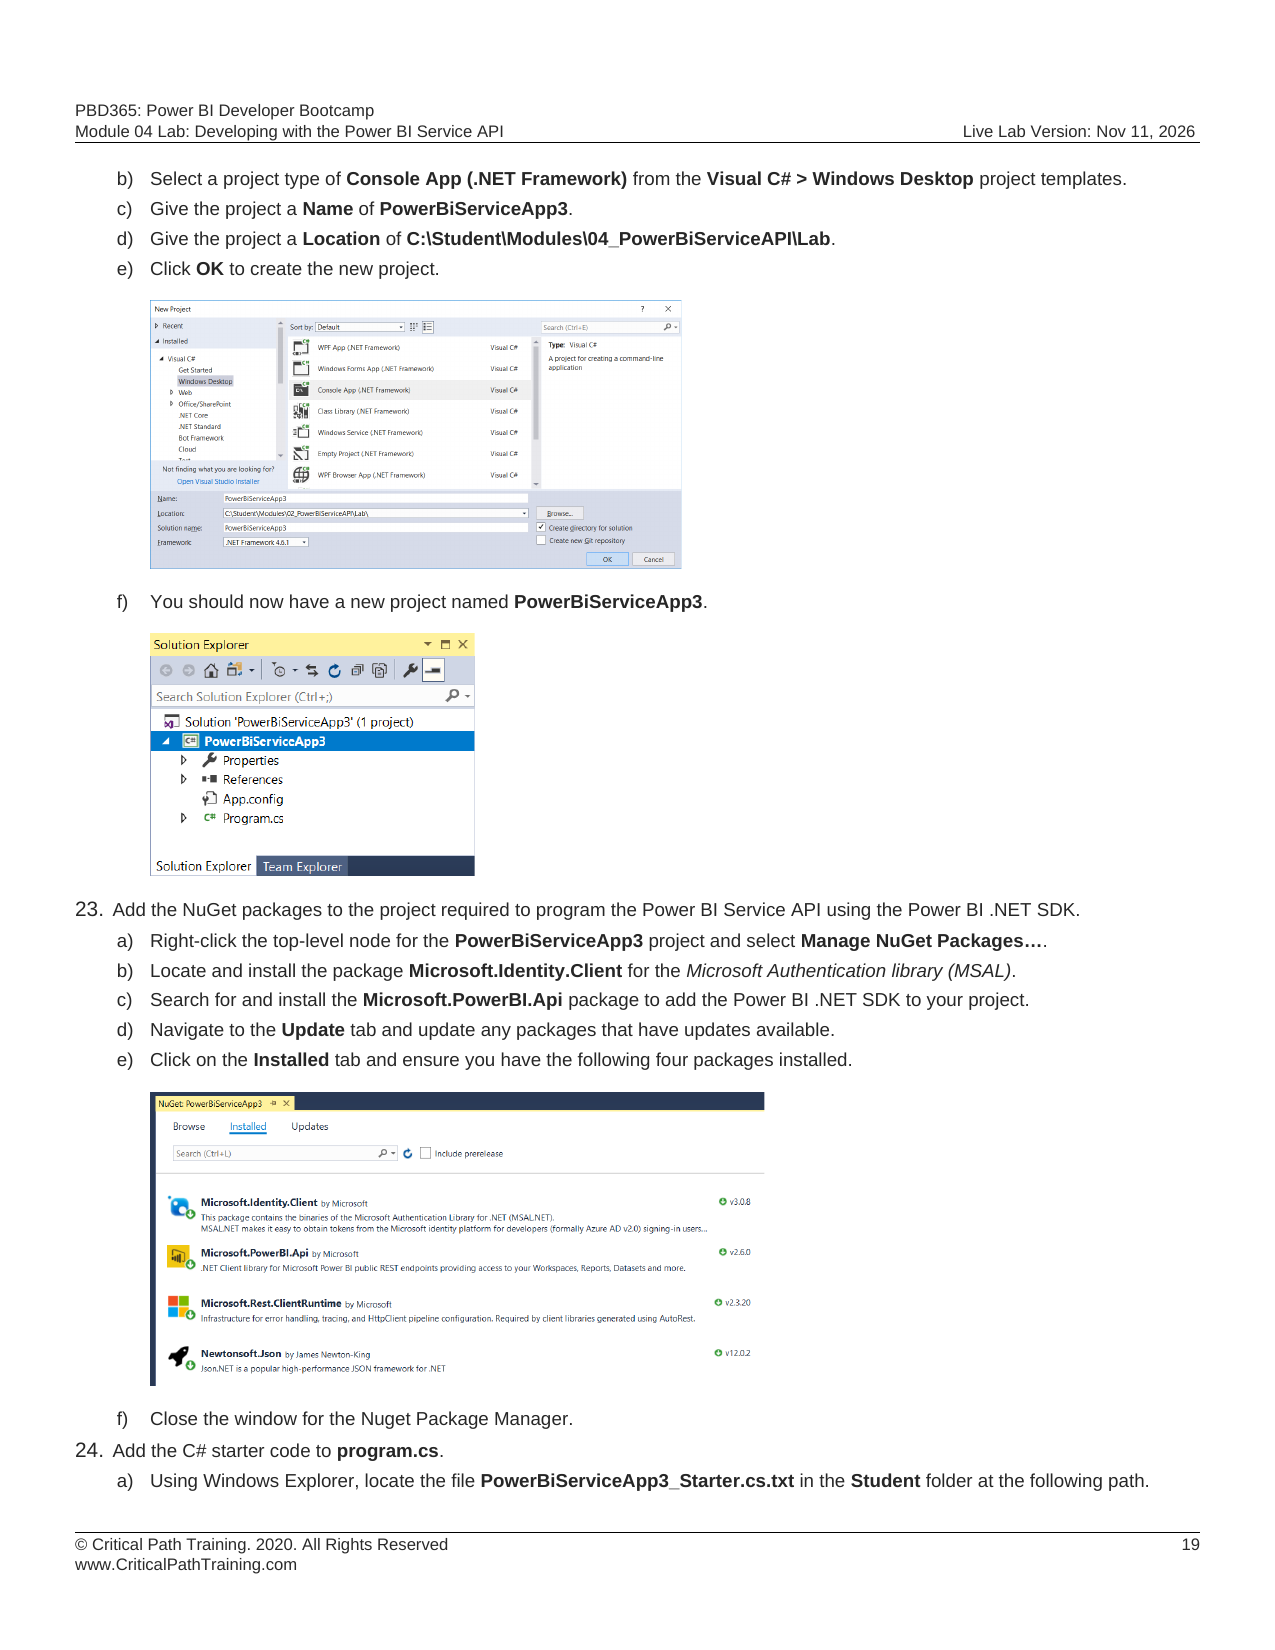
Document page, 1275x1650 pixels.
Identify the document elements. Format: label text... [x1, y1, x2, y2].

text Navigate to the Update tab and update any packages that have updates available. [117, 1019, 1200, 1041]
text Give the project a Location of C:\Student\Modules\04_PowerBiServiceAPI\Lab. [117, 227, 1200, 249]
text Give the project a Name of PowerBiServiceApp3. [117, 198, 1200, 219]
text Click OK to create the new project. [117, 257, 1200, 279]
picture [150, 1092, 765, 1386]
text Add the C# starter code to program.cs. [75, 1438, 1200, 1462]
text Close the window for the Nuget Package Manager. [117, 1408, 1200, 1429]
text You should now have a new project named PowerBiServiceApp3. [117, 590, 1200, 612]
text Search for and install the Microsoft.PowerBI.Api package to add the Power BI .NET SDK to your project. [117, 989, 1200, 1011]
text Locate and install the package Microsoft.Identity.Client for the Microsoft Authentication library (MSAL). [117, 959, 1200, 981]
text Click on the Installed tab and ensure you have the following four packages installed. [117, 1049, 1200, 1071]
text Using Windows Explorer, locate the file PowerBiServiceApp3_Starter.cs.txt in the Student folder at the following path. [117, 1470, 1200, 1492]
picture [150, 633, 475, 876]
text Add the NuGet packages to the project required to program the Power BI Service API using the Power BI .NET SDK. [75, 897, 1200, 921]
picture [150, 300, 682, 569]
text Right-click the top-level node for the PowerBiServiceApp3 project and select Manage NuGet Packages…. [117, 929, 1200, 951]
text Select a project type of Console App (.NET Framework) from the Visual C# > Windows Desktop project templates. [117, 168, 1200, 189]
